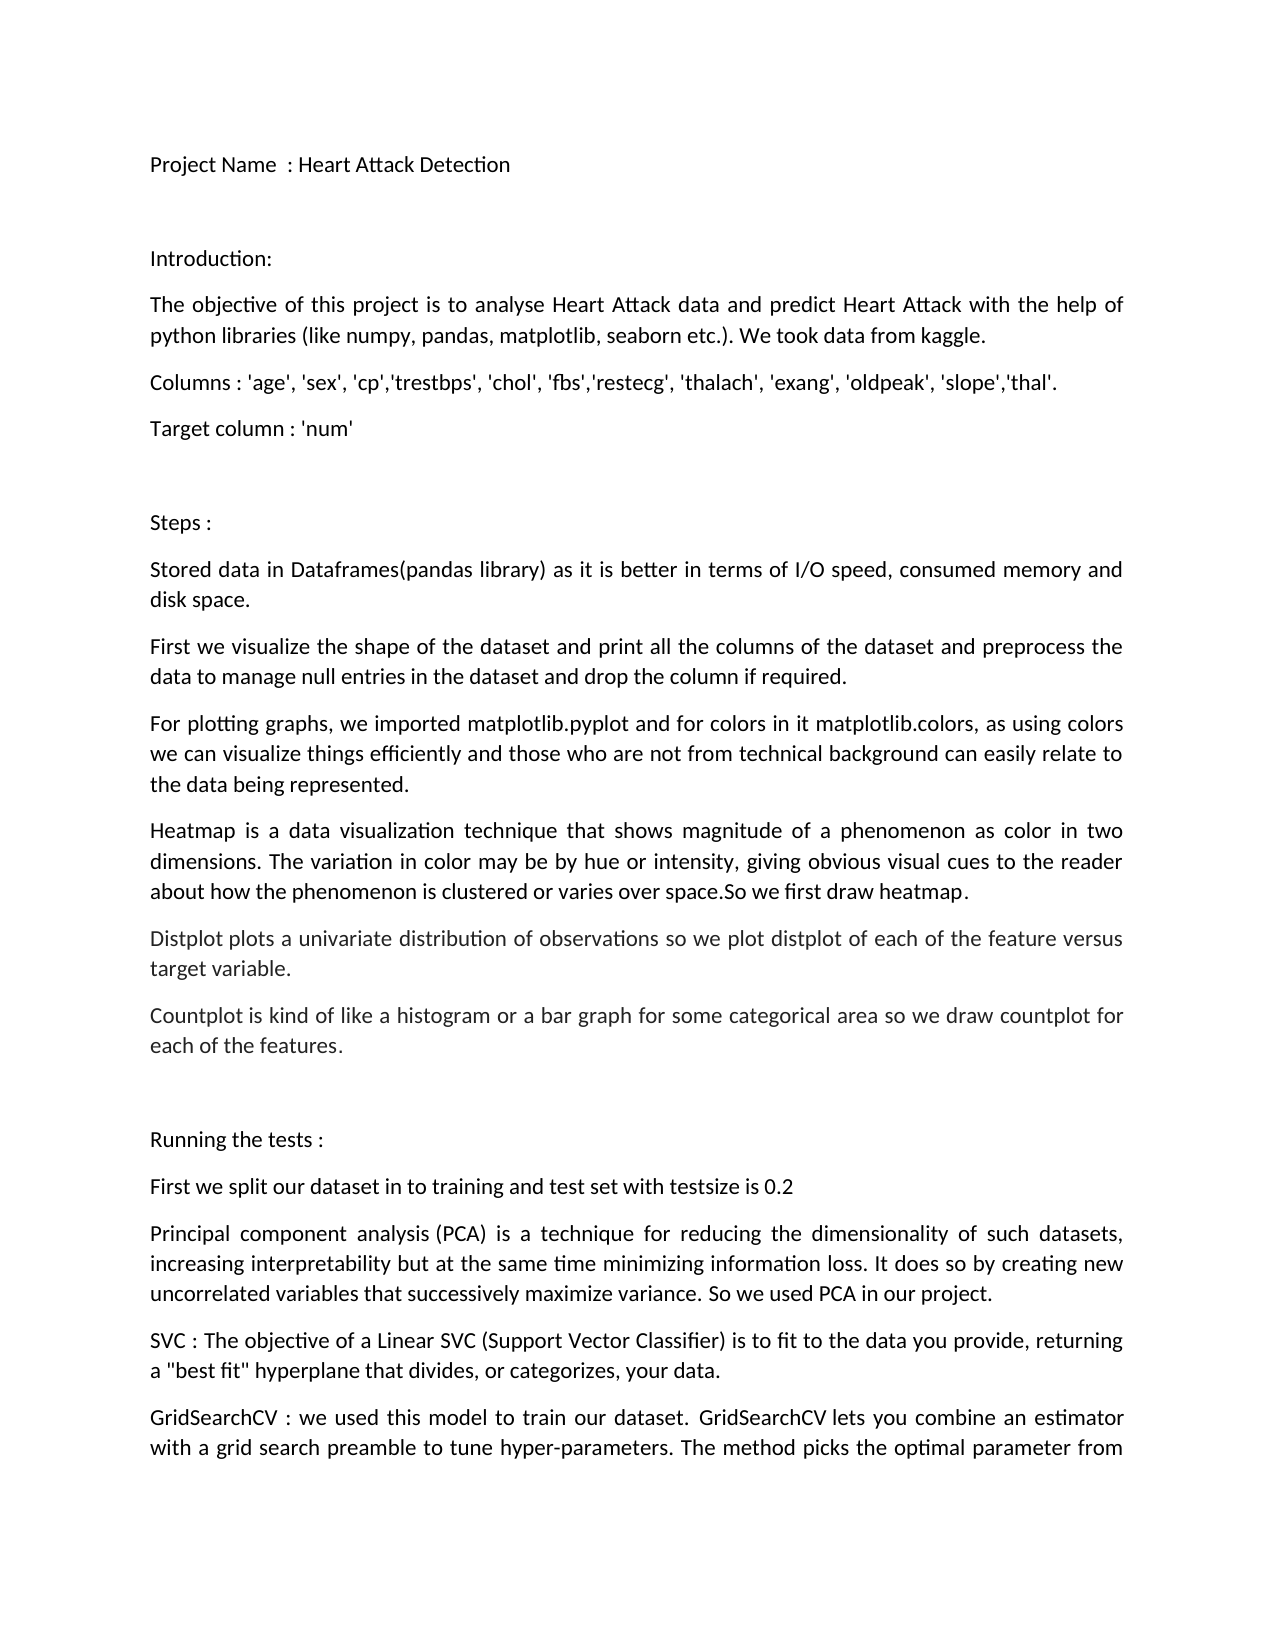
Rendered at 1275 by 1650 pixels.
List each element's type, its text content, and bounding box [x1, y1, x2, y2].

text Principal component analysis (PCA) is a technique for reducing the dimensionality of such datasets, increasing interpretability but at the same time minimizing information loss. It does so by creating new uncorrelated variables that successively maximize variance. So we used PCA in our project. [150, 1277, 1125, 1307]
text First we split our dataset in to training and test set with testsize is 0.2 [150, 1172, 1125, 1200]
text Introduction: [150, 244, 1125, 272]
text Stored data in Dataframes(pandas library) as it is better in terms of I/O speed, consumed memory and disk space. [150, 555, 1125, 613]
text Columns : 'age', 'sex', 'cp','trestbps', 'chol', 'fbs','restecg', 'thalach', 'exang', 'oldpeak', 'slope','thal'. [150, 368, 1125, 396]
text Heatmap is a data visualization technique that shows magnitude of a phenomenon as color in two dimensions. The variation in color may be by hue or intensity, giving obvious visual cues to the reader about how the phenomenon is clustered or varies over space.So we first draw heatmap. [150, 817, 1125, 847]
text Countplot is kind of like a histogram or a bar graph for some categorical area so we draw countplot for each of the features. [150, 1029, 1125, 1059]
text Distplot plots a univariate distribution of observations so we plot distplot of each of the feature versus target variable. [150, 952, 1125, 982]
text Running the tests : [150, 1125, 1125, 1153]
text Steps : [150, 508, 1125, 536]
text SVC : The objective of a Linear SVC (Support Vector Classifier) is to fit to the data you provide, returning a "best fit" hyperplane that divides, or categorizes, your data. [150, 1326, 1125, 1384]
text Heatmap is a data visualization technique that shows magnitude of a phenomenon as color in two dimensions. The variation in color may be by hue or intensity, giving obvious visual cues to the reader about how the phenomenon is clustered or varies over space.So we first draw heatmap. [150, 875, 1125, 905]
text For plotting graphs, we imported matplotlib.pyplot and for colors in it matplotlib.colors, as using colors we can visualize things efficiently and those who are not from technical background can easily relate to the data being represented. [150, 709, 1125, 798]
text Project Name : Heart Attack Detection [150, 150, 1125, 178]
text Target column : 'num' [150, 414, 1125, 443]
text The objective of this project is to analyse Heart Attack data and predict Heart Attack with the help of python libraries (like numpy, pandas, matplotlib, seaborn etc.). We took data from kaggle. [150, 291, 1125, 349]
text First we visualize the shape of the dataset and print all the columns of the dataset and preprocess the data to manage null entries in the dataset and drop the column if required. [150, 632, 1125, 691]
